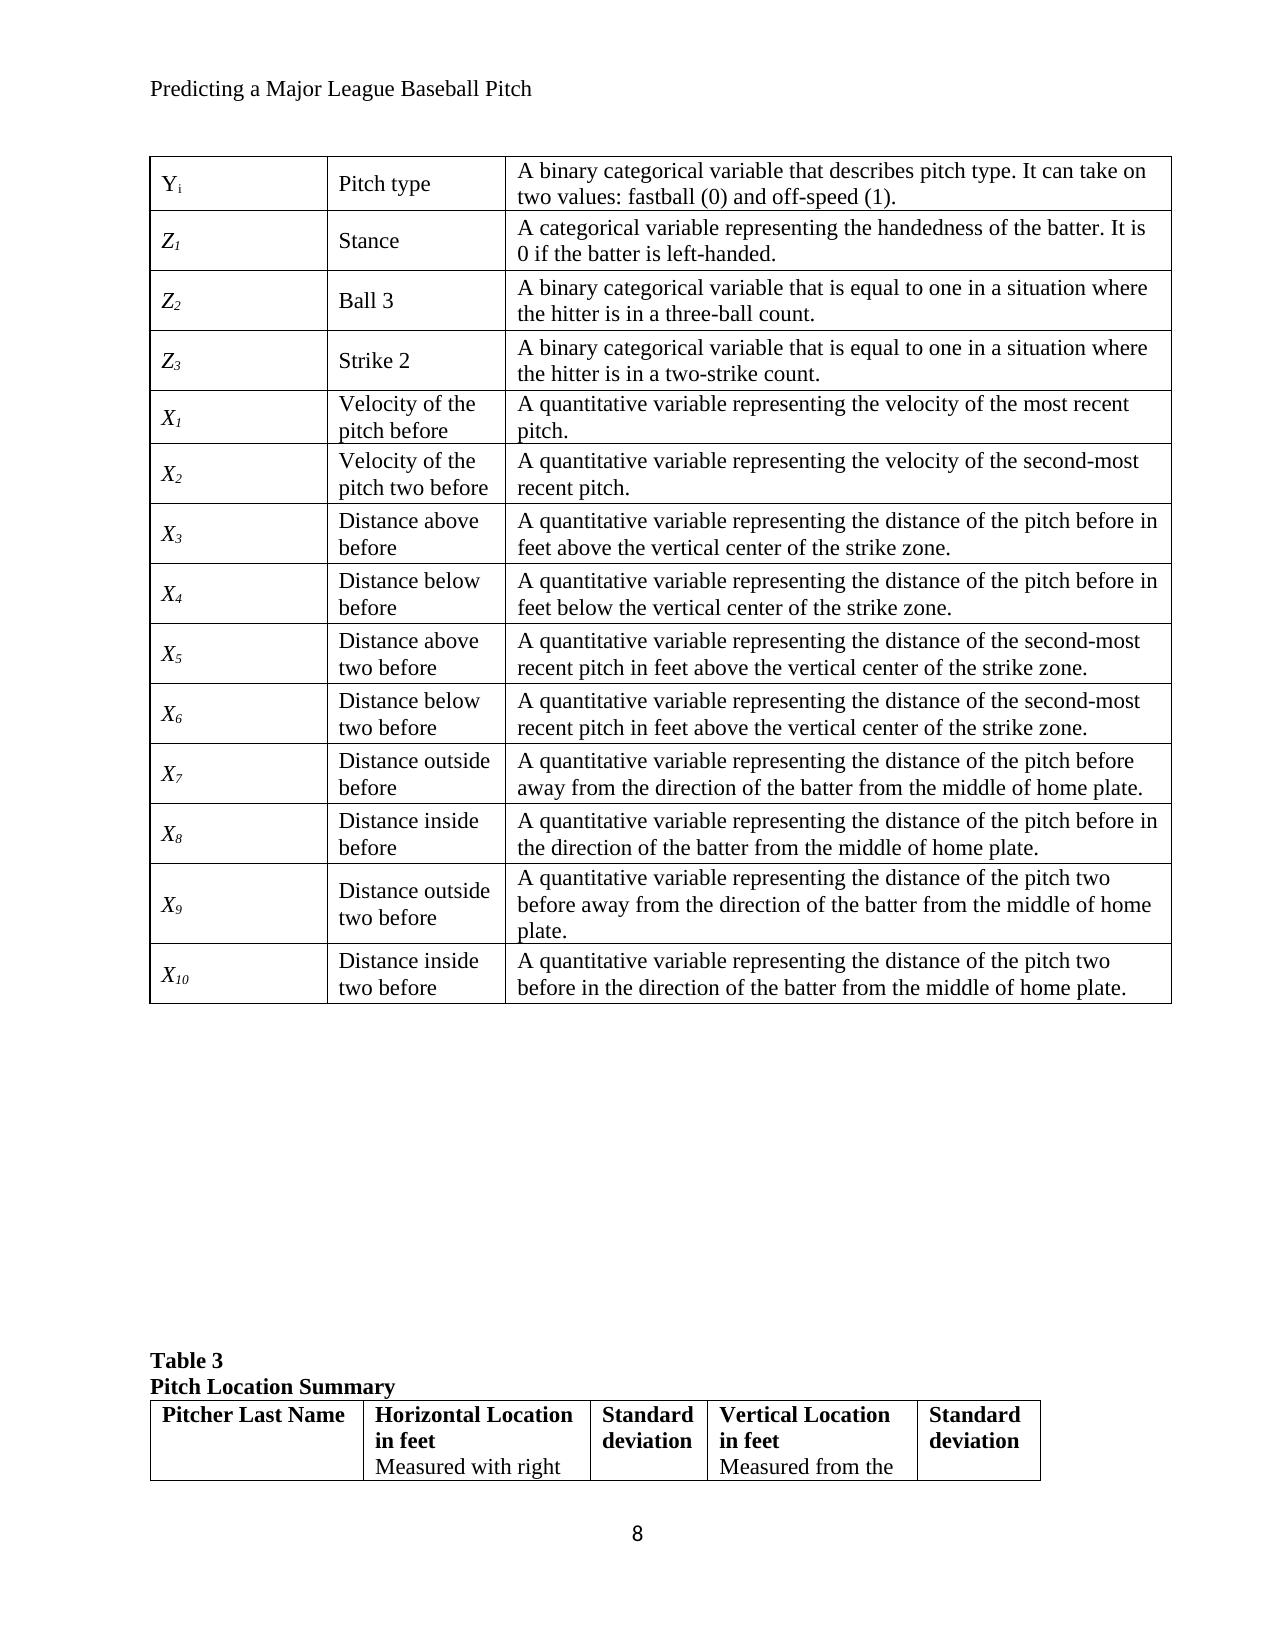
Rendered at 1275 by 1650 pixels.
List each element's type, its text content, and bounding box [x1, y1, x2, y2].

table_cell A quantitative variable representing the distance of the second-most recent pitch in feet above the vertical center of the strike zone. [506, 684, 1171, 743]
table_header Standard deviation [918, 1401, 1040, 1480]
table_cell X6 [151, 684, 327, 743]
table_cell Distance above two before [328, 624, 505, 683]
table_cell A quantitative variable representing the distance of the pitch before away from the direction of the batter from the middle of home plate. [506, 744, 1171, 803]
table_cell Distance below before [328, 564, 505, 623]
table_cell Ball 3 [328, 271, 505, 329]
table_cell A quantitative variable representing the distance of the pitch before in feet below the vertical center of the strike zone. [506, 564, 1171, 623]
table_cell X5 [151, 624, 327, 683]
table_cell Distance outside two before [328, 864, 505, 943]
table_cell A quantitative variable representing the distance of the second-most recent pitch in feet above the vertical center of the strike zone. [506, 624, 1171, 683]
table_cell A quantitative variable representing the distance of the pitch two before in the direction of the batter from the middle of home plate. [506, 944, 1171, 1003]
table_cell Pitch type [328, 157, 505, 209]
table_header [364, 1401, 590, 1480]
table_cell A quantitative variable representing the velocity of the most recent pitch. [506, 391, 1171, 443]
table_cell X2 [151, 444, 327, 503]
table_cell Strike 2 [328, 331, 505, 389]
table_cell Distance inside before [328, 804, 505, 863]
table_header Pitcher Last Name [151, 1401, 363, 1480]
table_cell A categorical variable representing the handedness of the batter. It is 0 if the batter is left-handed. [506, 211, 1171, 269]
table_cell X10 [151, 944, 327, 1003]
table_cell A binary categorical variable that is equal to one in a situation where the hitter is in a two-strike count. [506, 331, 1171, 389]
table_cell A quantitative variable representing the distance of the pitch two before away from the direction of the batter from the middle of home plate. [506, 864, 1171, 943]
table_cell Stance [328, 211, 505, 269]
table_cell X7 [151, 744, 327, 803]
table_cell Z2 [151, 271, 327, 329]
table_cell Z1 [151, 211, 327, 269]
table_cell X1 [151, 391, 327, 443]
table_cell Distance inside two before [328, 944, 505, 1003]
table_cell X9 [151, 864, 327, 943]
table_cell X3 [151, 504, 327, 563]
table_cell Yi [151, 157, 327, 209]
table_cell Distance below two before [328, 684, 505, 743]
table_cell X4 [151, 564, 327, 623]
table_cell Distance above before [328, 504, 505, 563]
table_cell Z3 [151, 331, 327, 389]
text Pitch Location Summary [150, 1373, 1125, 1400]
table_cell Distance outside before [328, 744, 505, 803]
table_cell A binary categorical variable that describes pitch type. It can take on two values: fastball (0) and off-speed (1). [506, 157, 1171, 209]
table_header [708, 1401, 917, 1480]
table_cell X8 [151, 804, 327, 863]
table_cell A quantitative variable representing the distance of the pitch before in the direction of the batter from the middle of home plate. [506, 804, 1171, 863]
table_cell A quantitative variable representing the velocity of the second-most recent pitch. [506, 444, 1171, 503]
table_cell A quantitative variable representing the distance of the pitch before in feet above the vertical center of the strike zone. [506, 504, 1171, 563]
table_cell Velocity of the pitch two before [328, 444, 505, 503]
table_cell A binary categorical variable that is equal to one in a situation where the hitter is in a three-ball count. [506, 271, 1171, 329]
table_cell Velocity of the pitch before [328, 391, 505, 443]
table_header Standard deviation [591, 1401, 707, 1480]
text Table 3 [150, 1347, 1125, 1373]
